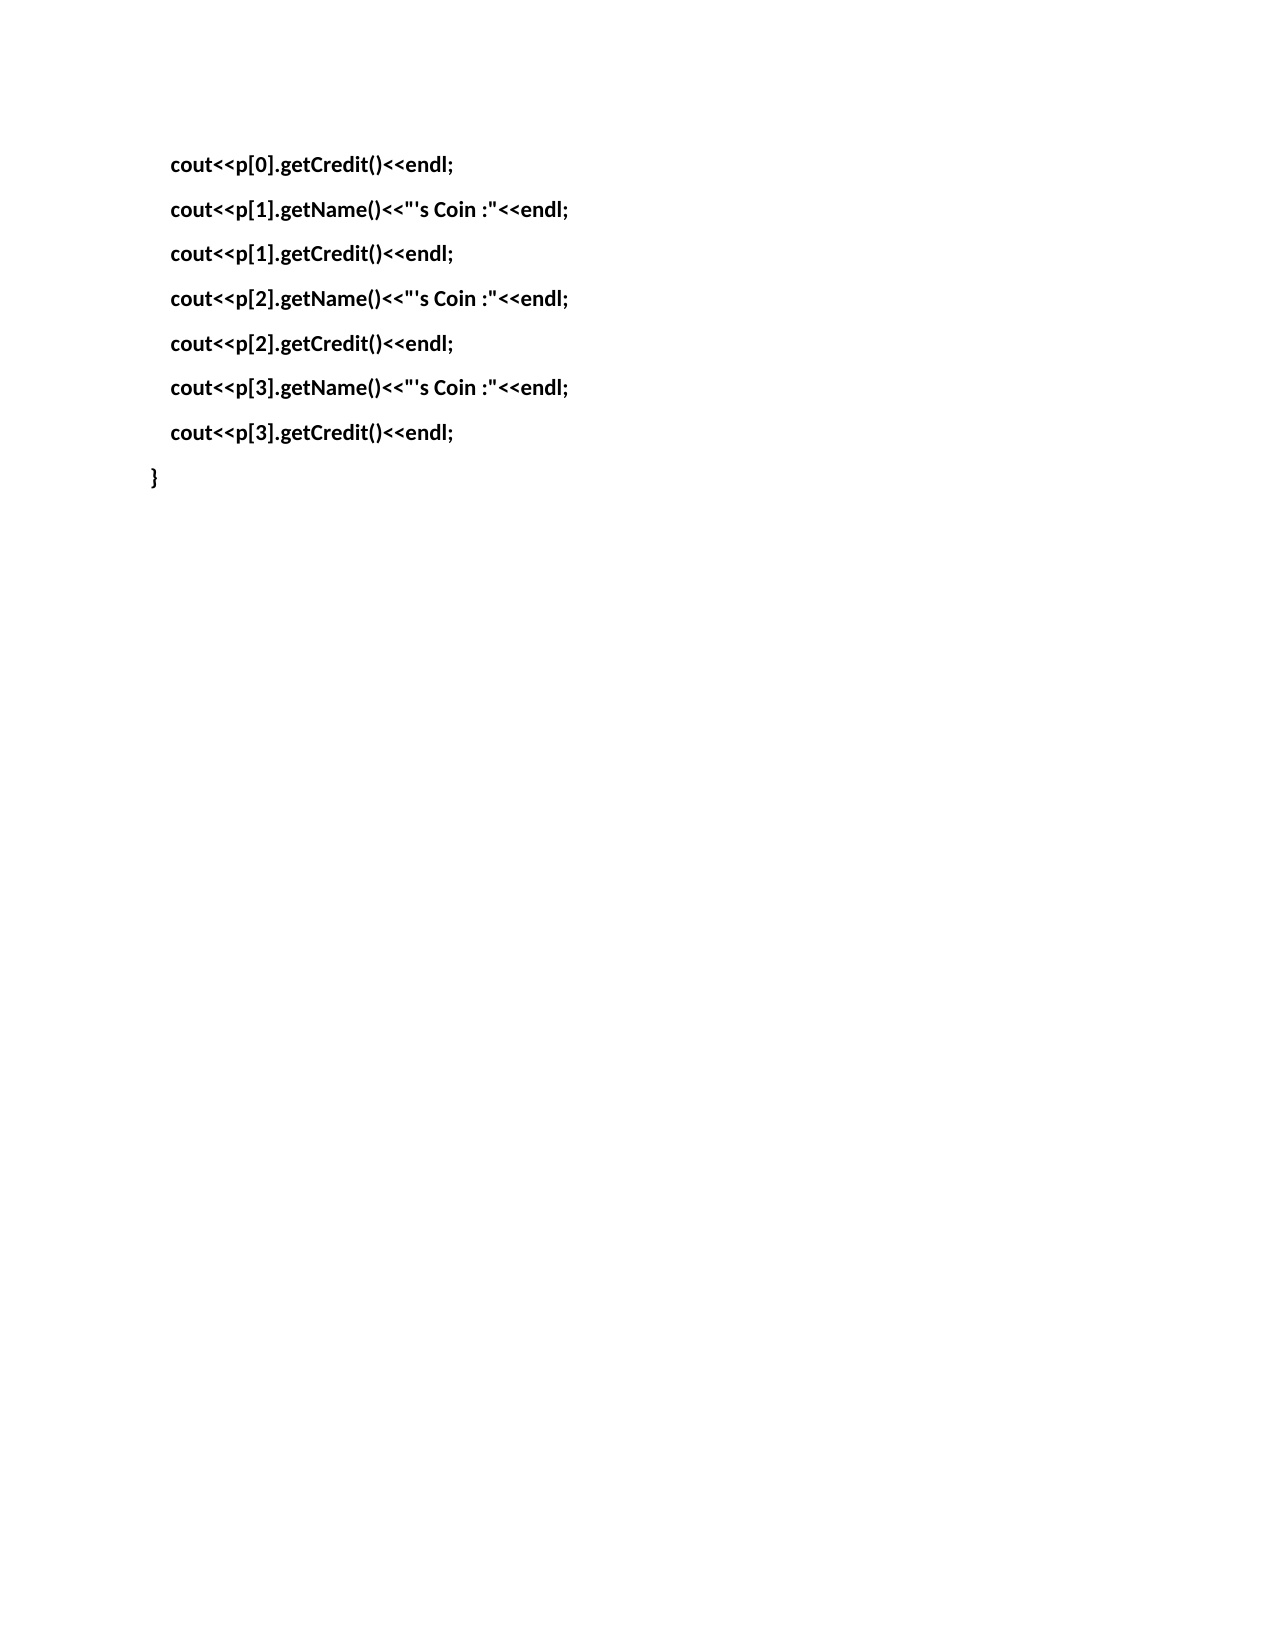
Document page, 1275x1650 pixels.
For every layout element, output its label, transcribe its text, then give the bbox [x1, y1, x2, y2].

text cout<<p[3].getName()<<"'s Coin :"<<endl; [150, 373, 1125, 401]
text cout<<p[3].getCredit()<<endl; [150, 418, 1125, 446]
text cout<<p[1].getCredit()<<endl; [150, 239, 1125, 267]
text cout<<p[2].getCredit()<<endl; [150, 329, 1125, 357]
text } [150, 463, 1125, 491]
text cout<<p[0].getCredit()<<endl; [150, 150, 1125, 178]
text cout<<p[2].getName()<<"'s Coin :"<<endl; [150, 284, 1125, 312]
text cout<<p[1].getName()<<"'s Coin :"<<endl; [150, 195, 1125, 223]
